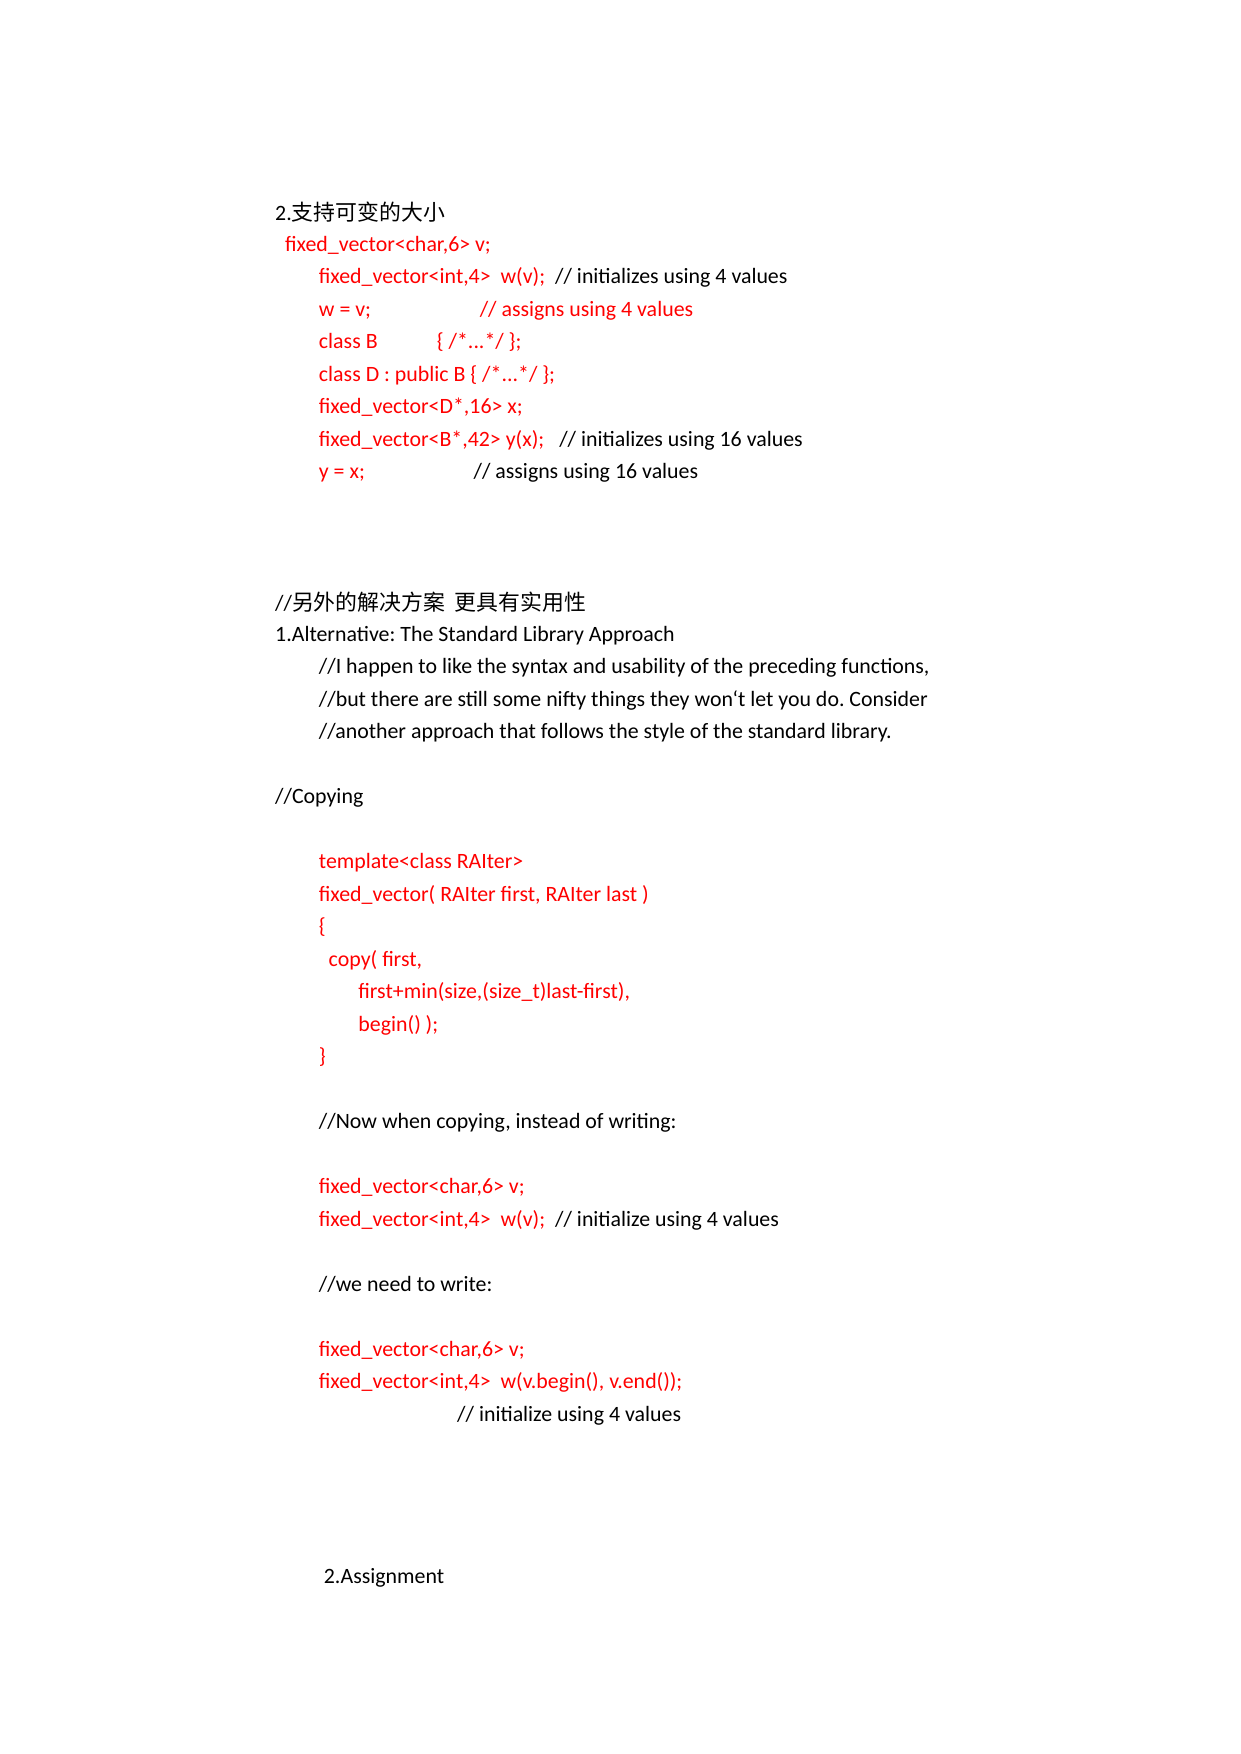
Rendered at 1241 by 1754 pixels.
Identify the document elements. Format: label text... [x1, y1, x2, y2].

text //Copying [187, 779, 1053, 812]
text copy( first, [187, 942, 1053, 974]
text template<class RAIter> [187, 844, 1053, 877]
text 2.支持可变的大小 [187, 194, 1053, 227]
text fixed_vector<int,4> w(v.begin(), v.end()); [187, 1364, 1053, 1397]
text //另外的解决方案 更具有实用性 [187, 584, 1053, 617]
text //we need to write: [187, 1267, 1053, 1299]
text fixed_vector<char,6> v; [187, 1169, 1053, 1202]
text { [187, 909, 1053, 942]
text //Now when copying, instead of writing: [187, 1104, 1053, 1137]
text class D : public B { /*...*/ }; [187, 357, 1053, 389]
text //but there are still some nifty things they won‘t let you do. Consider [187, 682, 1053, 714]
text class B { /*...*/ }; [187, 324, 1053, 357]
text fixed_vector( RAIter first, RAIter last ) [187, 877, 1053, 909]
text 1.Alternative: The Standard Library Approach [187, 617, 1053, 649]
text } [187, 1039, 1053, 1072]
text fixed_vector<char,6> v; [187, 227, 1053, 259]
text 2.Assignment [187, 1559, 1053, 1592]
text fixed_vector<int,4> w(v); // initialize using 4 values [187, 1202, 1053, 1234]
text fixed_vector<B*,42> y(x); // initializes using 16 values [187, 422, 1053, 454]
text // initialize using 4 values [187, 1397, 1053, 1429]
text begin() ); [187, 1007, 1053, 1039]
text fixed_vector<int,4> w(v); // initializes using 4 values [187, 259, 1053, 292]
text //I happen to like the syntax and usability of the preceding functions, [187, 649, 1053, 682]
text //another approach that follows the style of the standard library. [187, 714, 1053, 747]
text first+min(size,(size_t)last-first), [187, 974, 1053, 1007]
text w = v; // assigns using 4 values [187, 292, 1053, 324]
text fixed_vector<char,6> v; [187, 1332, 1053, 1364]
text fixed_vector<D*,16> x; [187, 389, 1053, 422]
text y = x; // assigns using 16 values [187, 454, 1053, 487]
